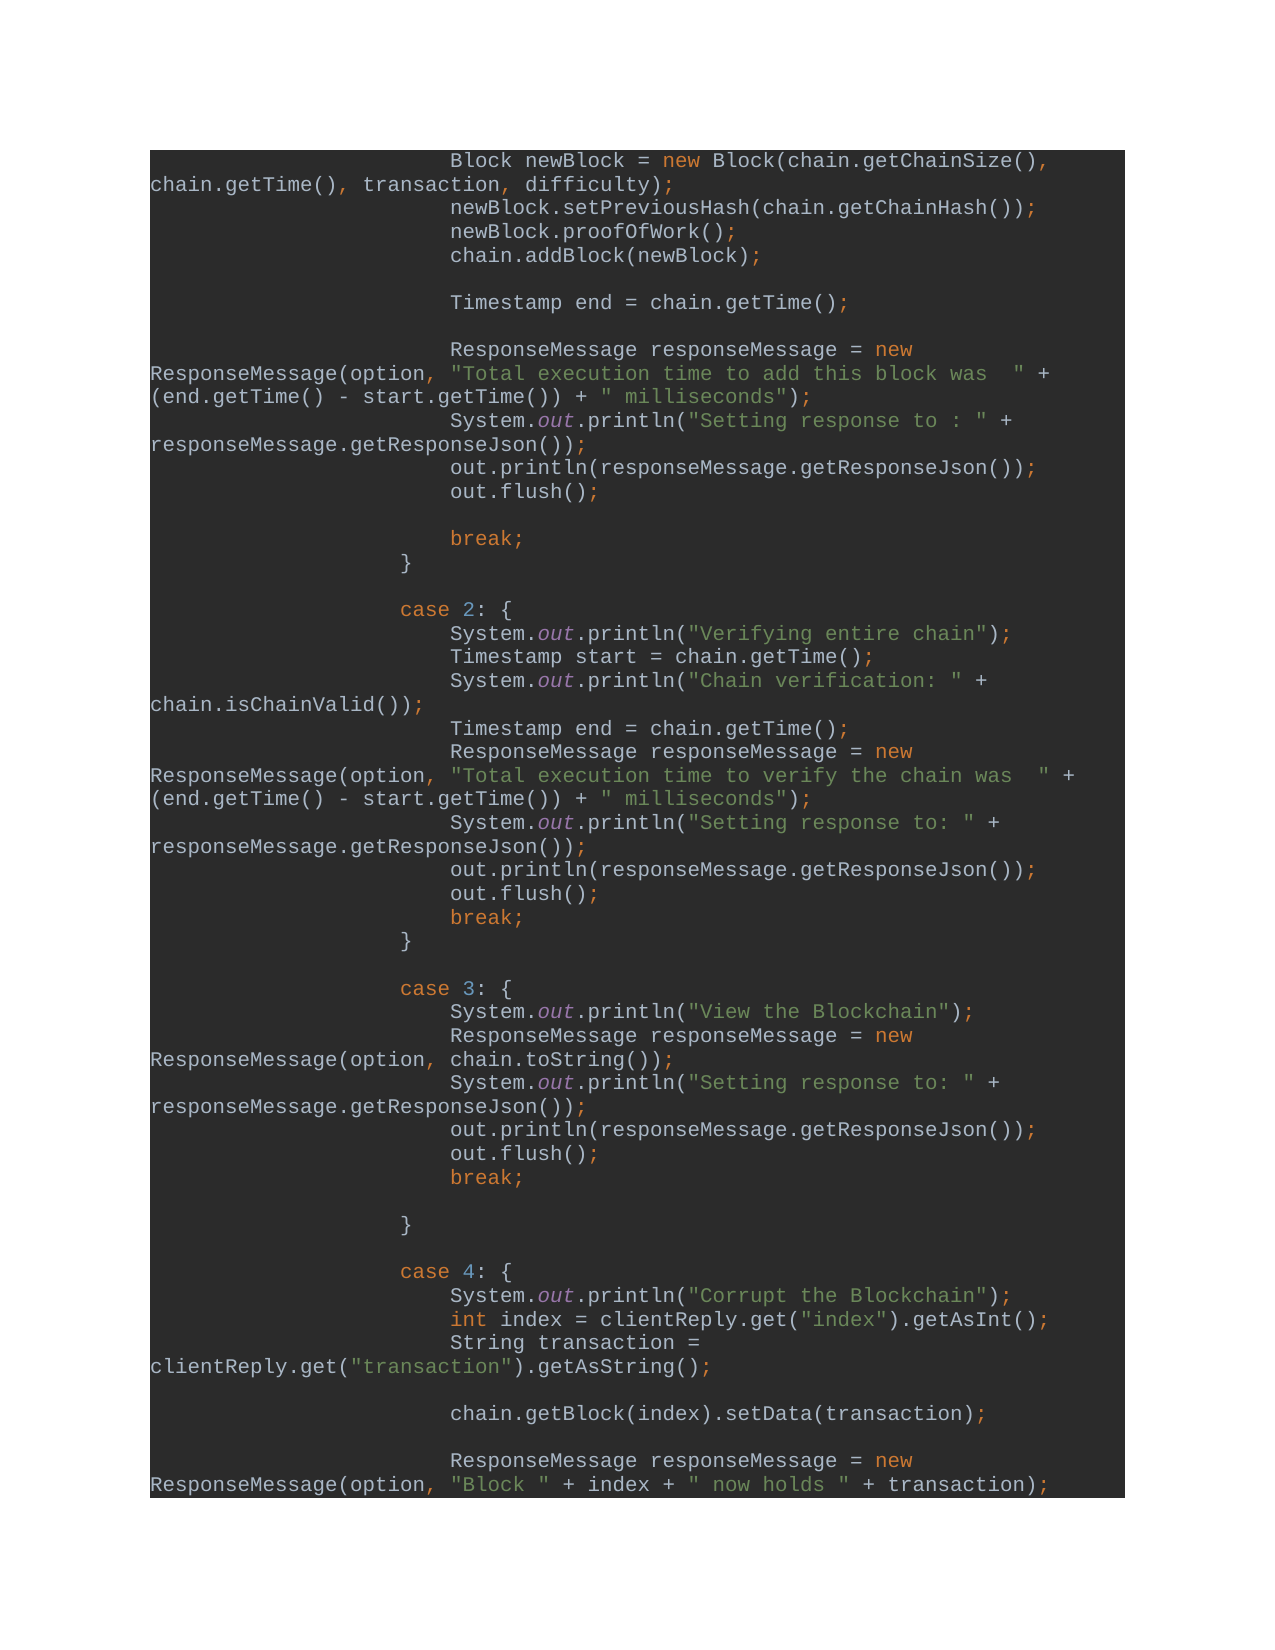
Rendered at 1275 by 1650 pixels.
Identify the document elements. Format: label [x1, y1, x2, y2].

text [150, 150, 1125, 1498]
